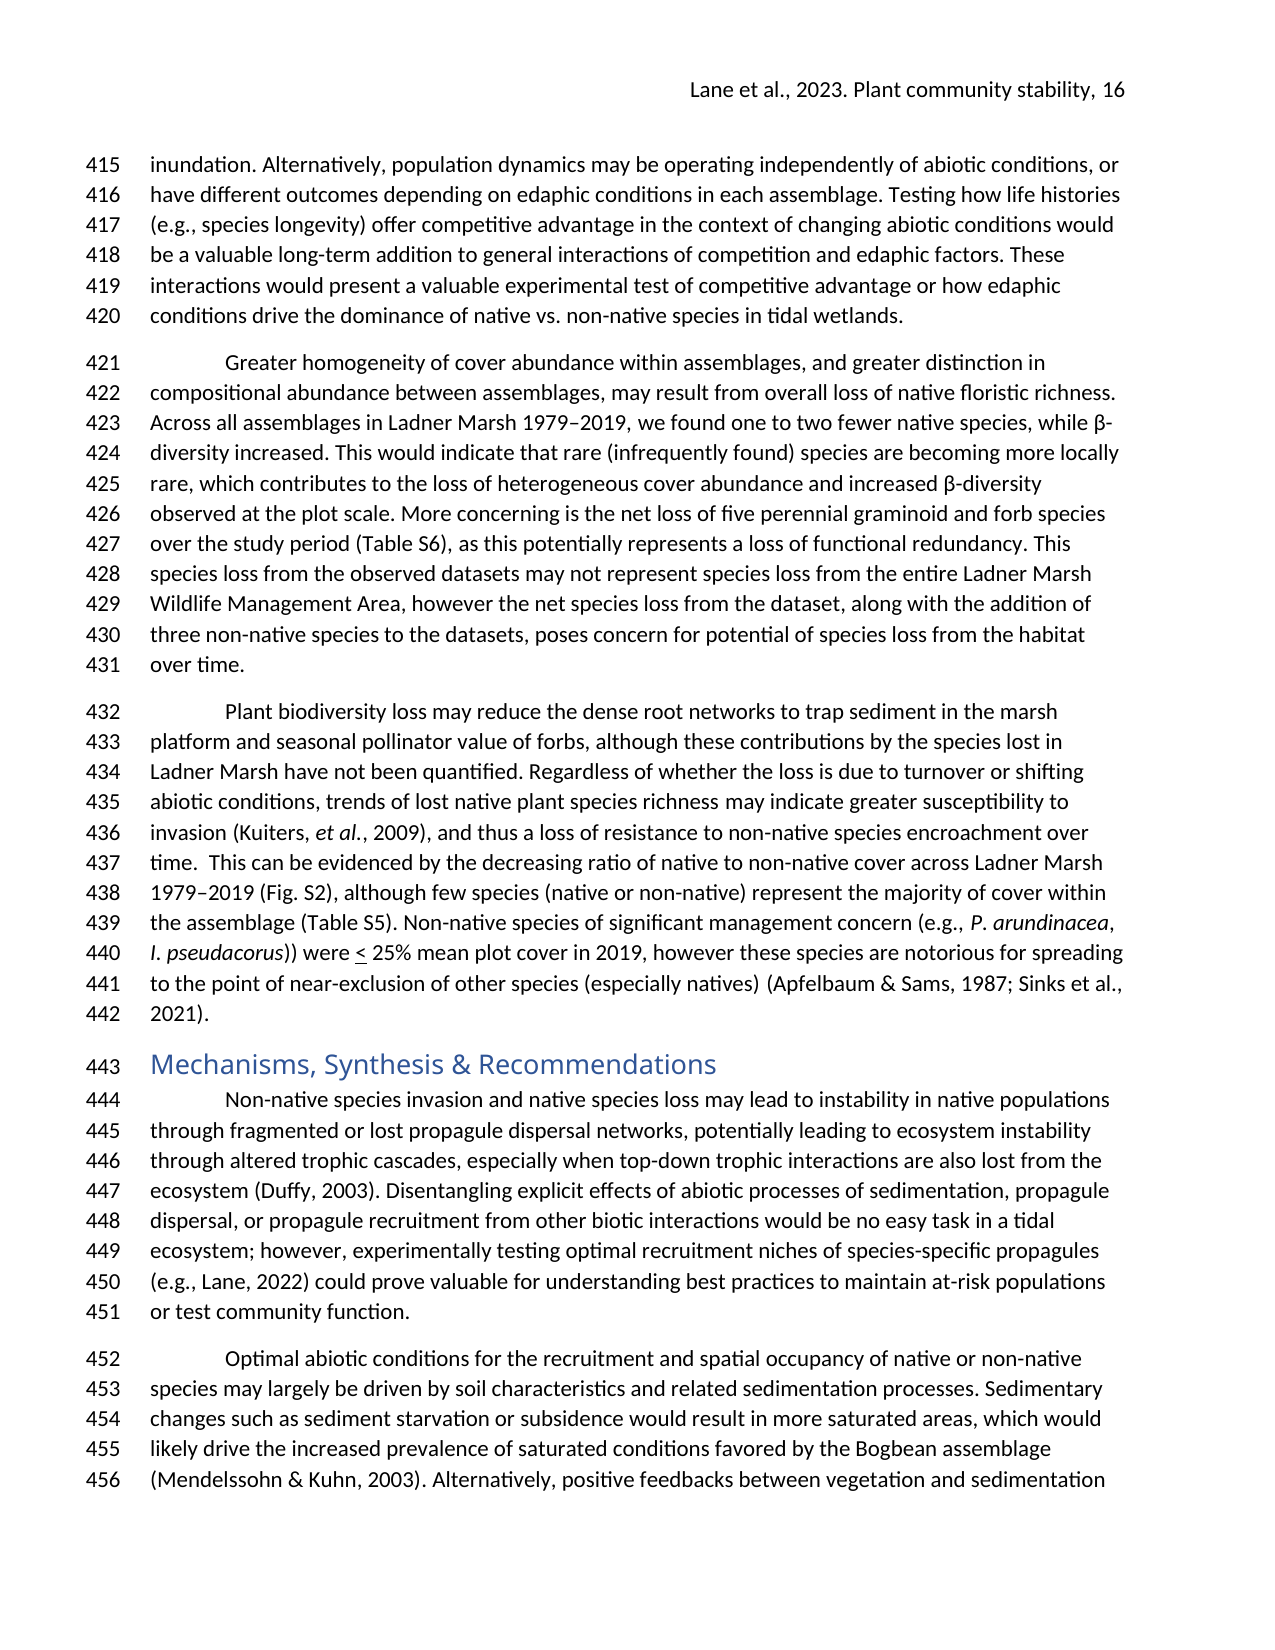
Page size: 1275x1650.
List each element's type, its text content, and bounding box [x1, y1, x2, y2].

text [150, 150, 1125, 329]
subtitle Mechanisms, Synthesis & Recommendations [150, 1046, 1125, 1083]
text Non-native species invasion and native species loss may lead to instability in native populations through fragmented or lost propagule dispersal networks, potentially leading to ecosystem instability through altered trophic cascades, especially when top-down trophic interactions are also lost from the ecosystem (Duffy, 2003). Disentangling explicit effects of abiotic processes of sedimentation, propagule dispersal, or propagule recruitment from other biotic interactions would be no easy task in a tidal ecosystem; however, experimentally testing optimal recruitment niches of species-specific propagules (e.g., Lane, 2022) could prove valuable for understanding best practices to maintain at-risk populations or test community function. [150, 1086, 1125, 1325]
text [150, 1344, 1125, 1493]
text Plant biodiversity loss may reduce the dense root networks to trap sediment in the marsh platform and seasonal pollinator value of forbs, although these contributions by the species lost in Ladner Marsh have not been quantified. Regardless of whether the loss is due to turnover or shifting abiotic conditions, trends of lost native plant species richness may indicate greater susceptibility to invasion (Kuiters, et al., 2009), and thus a loss of resistance to non-native species encroachment over time. This can be evidenced by the decreasing ratio of native to non-native cover across Ladner Marsh 1979–2019 (Fig. S2), although few species (native or non-native) represent the majority of cover within the assemblage (Table S5). Non-native species of significant management concern (e.g., P. arundinacea, I. pseudacorus)) were < 25% mean plot cover in 2019, however these species are notorious for spreading to the point of near-exclusion of other species (especially natives) (Apfelbaum & Sams, 1987; Sinks et al., 2021). [150, 697, 1125, 1027]
text Greater homogeneity of cover abundance within assemblages, and greater distinction in compositional abundance between assemblages, may result from overall loss of native floristic richness. Across all assemblages in Ladner Marsh 1979–2019, we found one to two fewer native species, while β-diversity increased. This would indicate that rare (infrequently found) species are becoming more locally rare, which contributes to the loss of heterogeneous cover abundance and increased β-diversity observed at the plot scale. More concerning is the net loss of five perennial graminoid and forb species over the study period (Table S6), as this potentially represents a loss of functional redundancy. This species loss from the observed datasets may not represent species loss from the entire Ladner Marsh Wildlife Management Area, however the net species loss from the dataset, along with the addition of three non-native species to the datasets, poses concern for potential of species loss from the habitat over time. [150, 348, 1125, 678]
